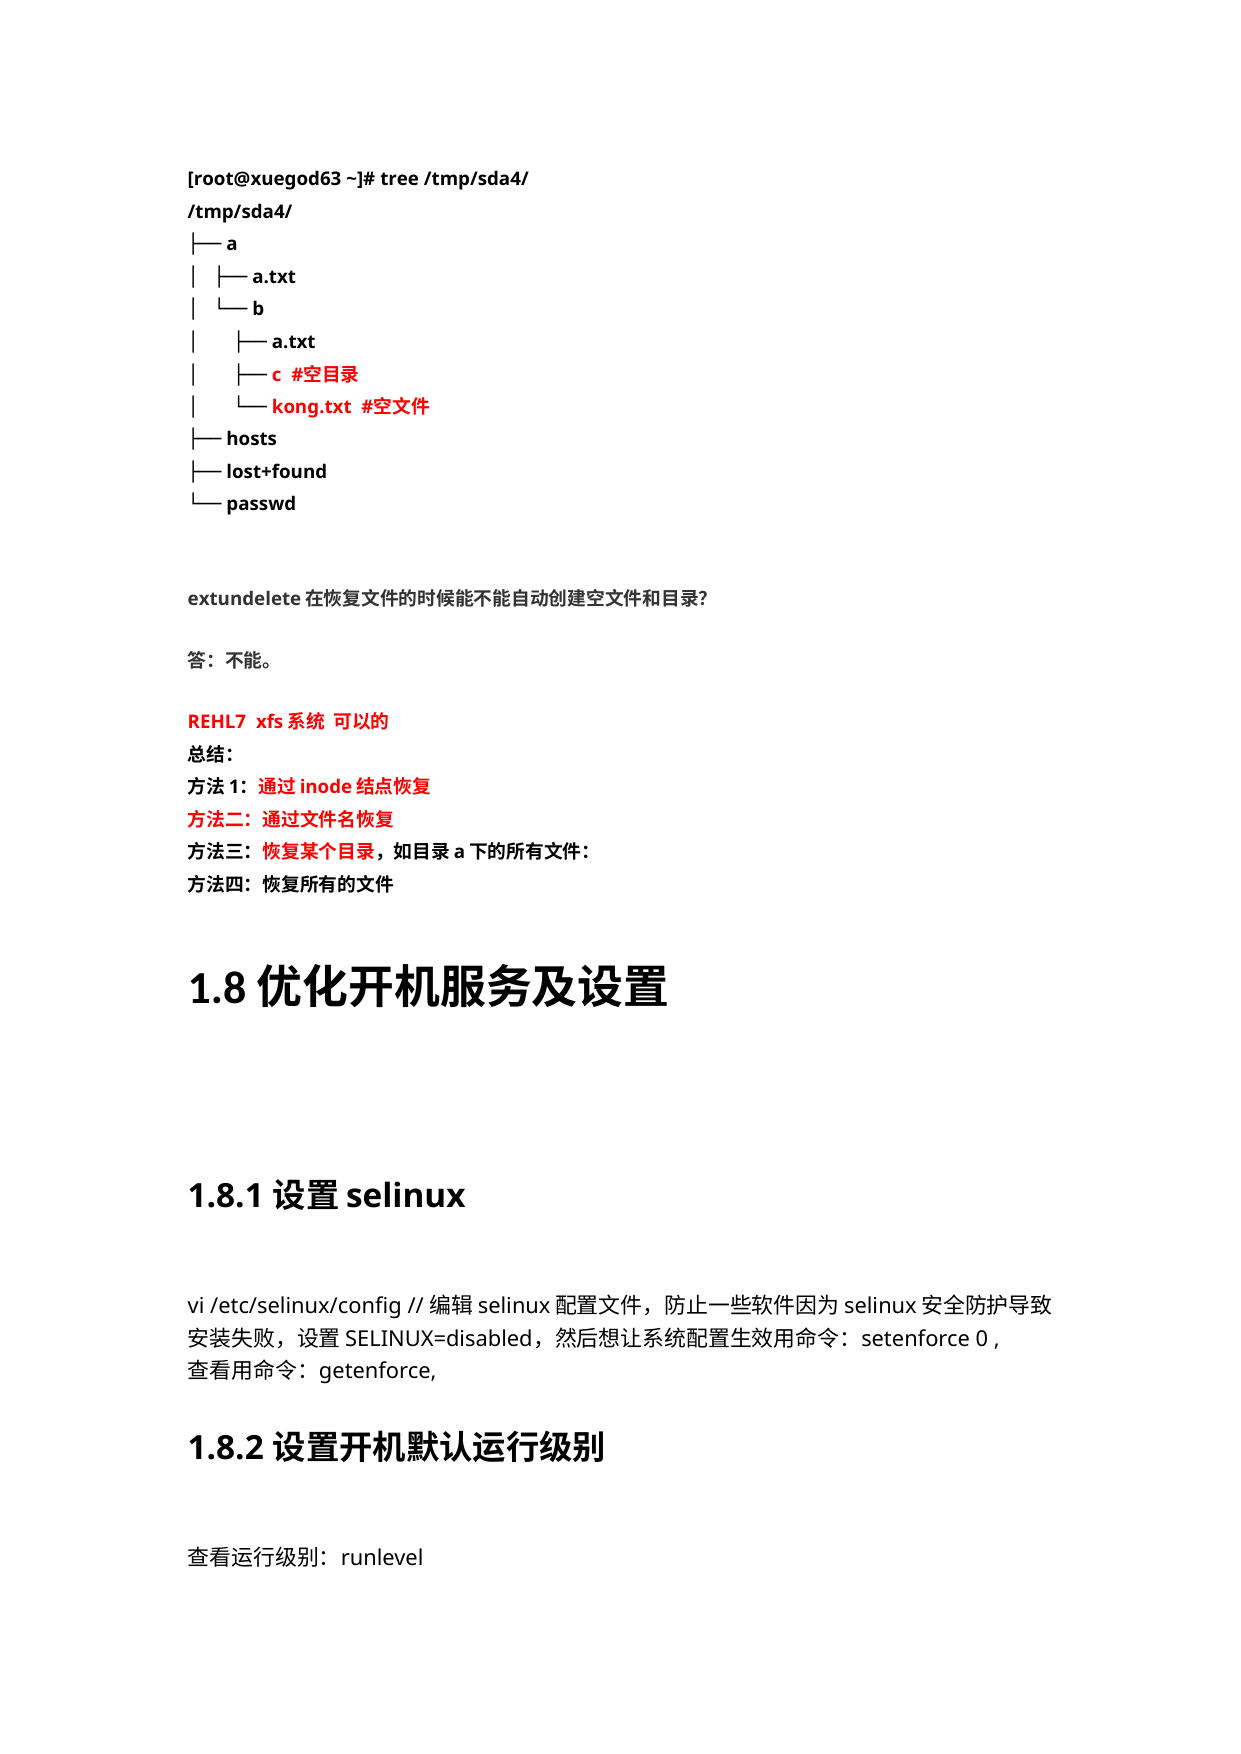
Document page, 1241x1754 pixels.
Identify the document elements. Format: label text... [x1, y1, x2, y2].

text /tmp/sda4/ [187, 194, 1053, 227]
text │ ├── a.txt [187, 324, 1053, 357]
subtitle 1.8.1 设置selinux [187, 1160, 1053, 1225]
text 查看运行级别：runlevel [187, 1540, 1053, 1572]
text ├── a [187, 227, 1053, 259]
text 答：不能。 [187, 643, 1053, 675]
text [root@xuegod63 ~]# tree /tmp/sda4/ [187, 162, 1053, 194]
text │ ├── a.txt [187, 259, 1053, 292]
subtitle 1.8 优化开机服务及设置 [187, 935, 1053, 1032]
text 查看用命令：getenforce, [187, 1353, 1053, 1385]
text └── passwd [187, 487, 1053, 519]
text 方法三：恢复某个目录，如目录a下的所有文件： [187, 834, 1053, 867]
subtitle 1.8.2 设置开机默认运行级别 [187, 1412, 1053, 1477]
text extundelete在恢复文件的时候能不能自动创建空文件和目录？ [187, 581, 1053, 614]
text 方法1：通过inode结点恢复 [187, 769, 1053, 802]
text │ ├── c #空目录 [187, 357, 1053, 389]
text vi /etc/selinux/config // 编辑selinux配置文件，防止一些软件因为selinux安全防护导致安装失败，设置SELINUX=disabled，然后想让系统配置生效用命令：setenforce 0 , [187, 1288, 1053, 1353]
text 方法二：通过文件名恢复 [187, 802, 1053, 834]
text 方法四：恢复所有的文件 [187, 867, 1053, 899]
text 总结： [187, 737, 1053, 769]
text │ └── kong.txt #空文件 [187, 389, 1053, 422]
text │ └── b [187, 292, 1053, 324]
text ├── lost+found [187, 454, 1053, 487]
text REHL7 xfs系统 可以的 [187, 704, 1053, 737]
text ├── hosts [187, 422, 1053, 454]
